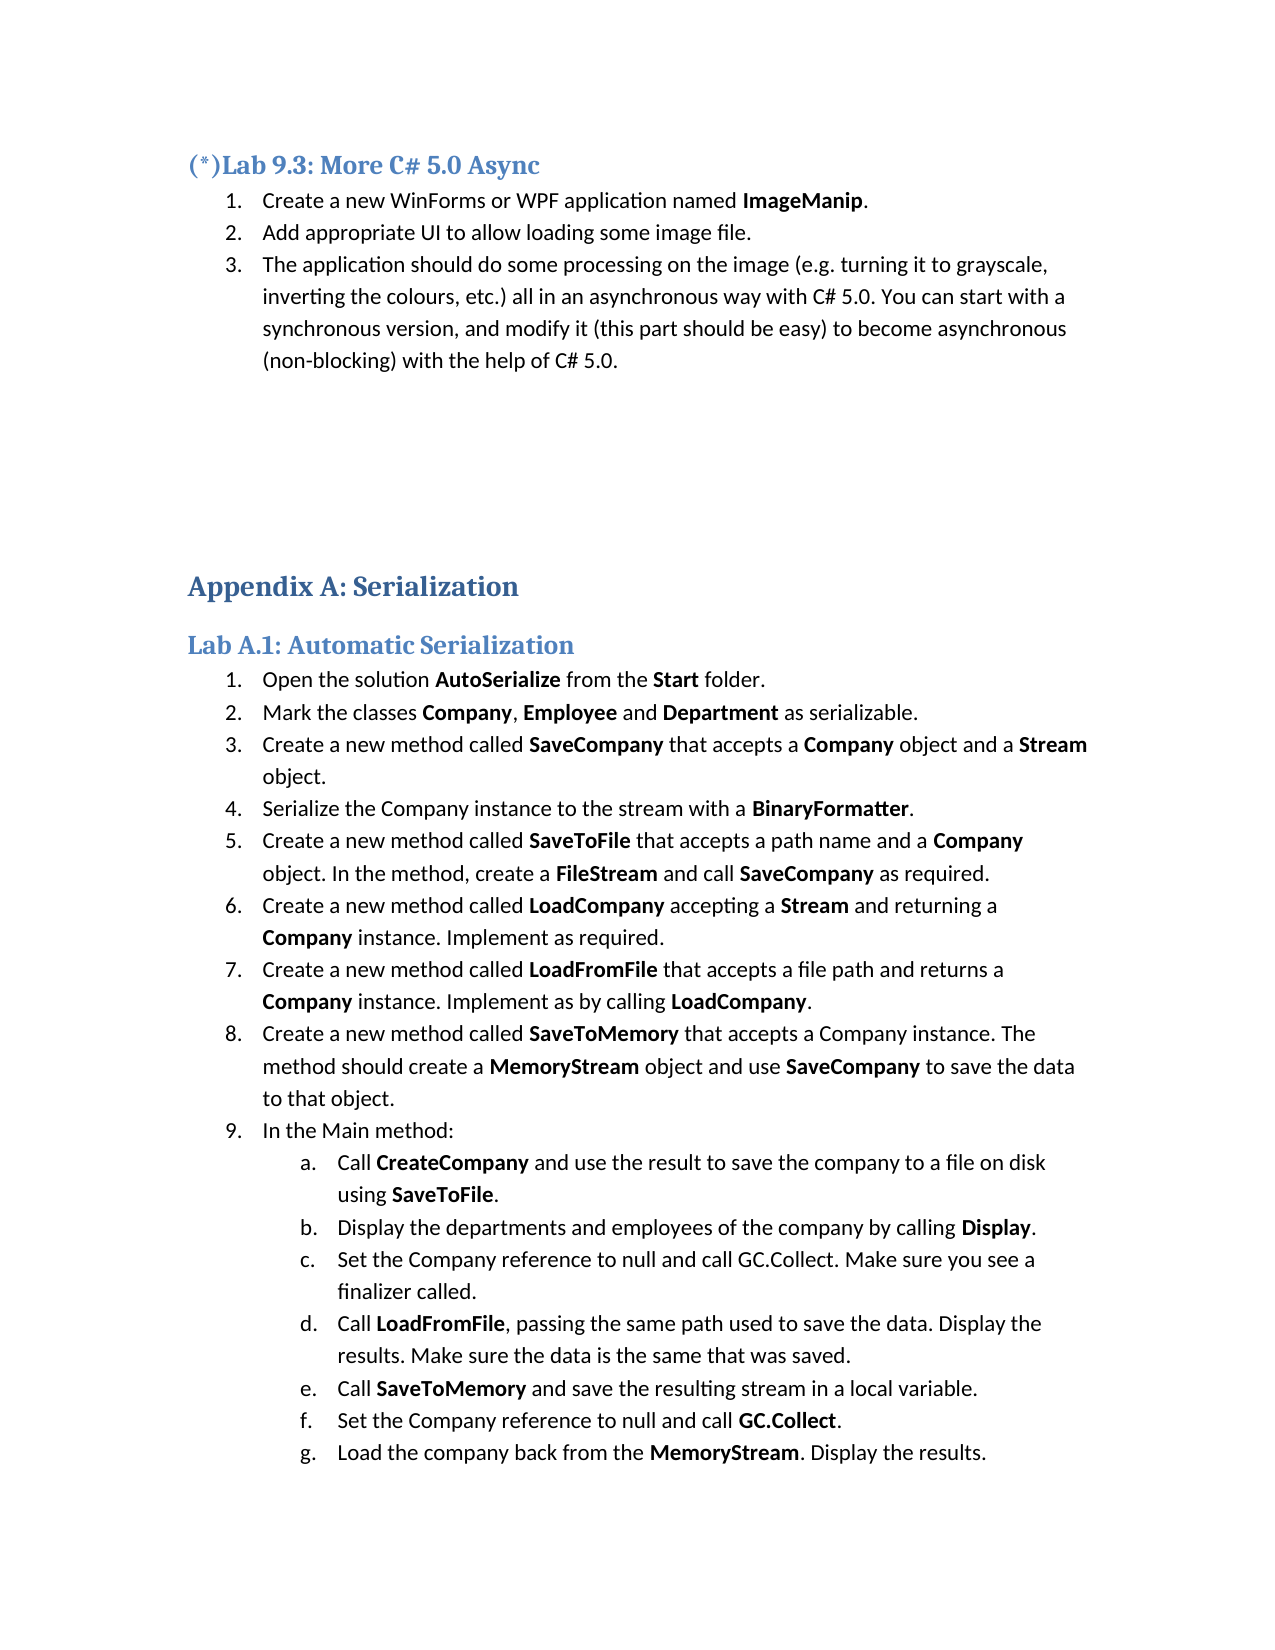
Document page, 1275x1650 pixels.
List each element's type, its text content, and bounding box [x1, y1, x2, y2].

list Serialize the Company instance to the stream with a BinaryFormatter. [225, 794, 1087, 822]
list Call SaveToMemory and save the resulting stream in a local variable. [300, 1374, 1087, 1402]
list Set the Company reference to null and call GC.Collect. [300, 1406, 1087, 1434]
list Set the Company reference to null and call GC.Collect. Make sure you see a finalizer called. [300, 1245, 1087, 1305]
list Create a new method called LoadCompany accepting a Stream and returning a Company instance. Implement as required. [225, 891, 1087, 951]
list The application should do some processing on the image (e.g. turning it to grayscale, inverting the colours, etc.) all in an asynchronous way with C# 5.0. You can start with a synchronous version, and modify it (this part should be easy) to become asynchronous (non-blocking) with the help of C# 5.0. [225, 250, 1087, 375]
list Load the company back from the MemoryStream. Display the results. [300, 1438, 1087, 1466]
subtitle Lab A.1: Automatic Serialization [187, 630, 1087, 661]
list In the Main method: [225, 1116, 1087, 1144]
list Open the solution AutoSerialize from the Start folder. [225, 666, 1087, 693]
subtitle Appendix A: Serialization [187, 570, 1087, 604]
list Call LoadFromFile, passing the same path used to save the data. Display the results. Make sure the data is the same that was saved. [300, 1309, 1087, 1369]
list Call CreateCompany and use the result to save the company to a file on disk using SaveToFile. [300, 1148, 1087, 1208]
list Display the departments and employees of the company by calling Display. [300, 1213, 1087, 1241]
list Create a new method called SaveToMemory that accepts a Company instance. The method should create a MemoryStream object and use SaveCompany to save the data to that object. [225, 1019, 1087, 1112]
list Create a new method called LoadFromFile that accepts a file path and returns a Company instance. Implement as by calling LoadCompany. [225, 955, 1087, 1015]
list Create a new method called SaveCompany that accepts a Company object and a Stream object. [225, 730, 1087, 790]
subtitle (*)Lab 9.3: More C# 5.0 Async [187, 150, 1087, 181]
list Add appropriate UI to allow loading some image file. [225, 218, 1087, 246]
list Mark the classes Company, Employee and Department as serializable. [225, 698, 1087, 726]
list Create a new method called SaveToFile that accepts a path name and a Company object. In the method, create a FileStream and call SaveCompany as required. [225, 826, 1087, 887]
list Create a new WinForms or WPF application named ImageManip. [225, 186, 1087, 214]
